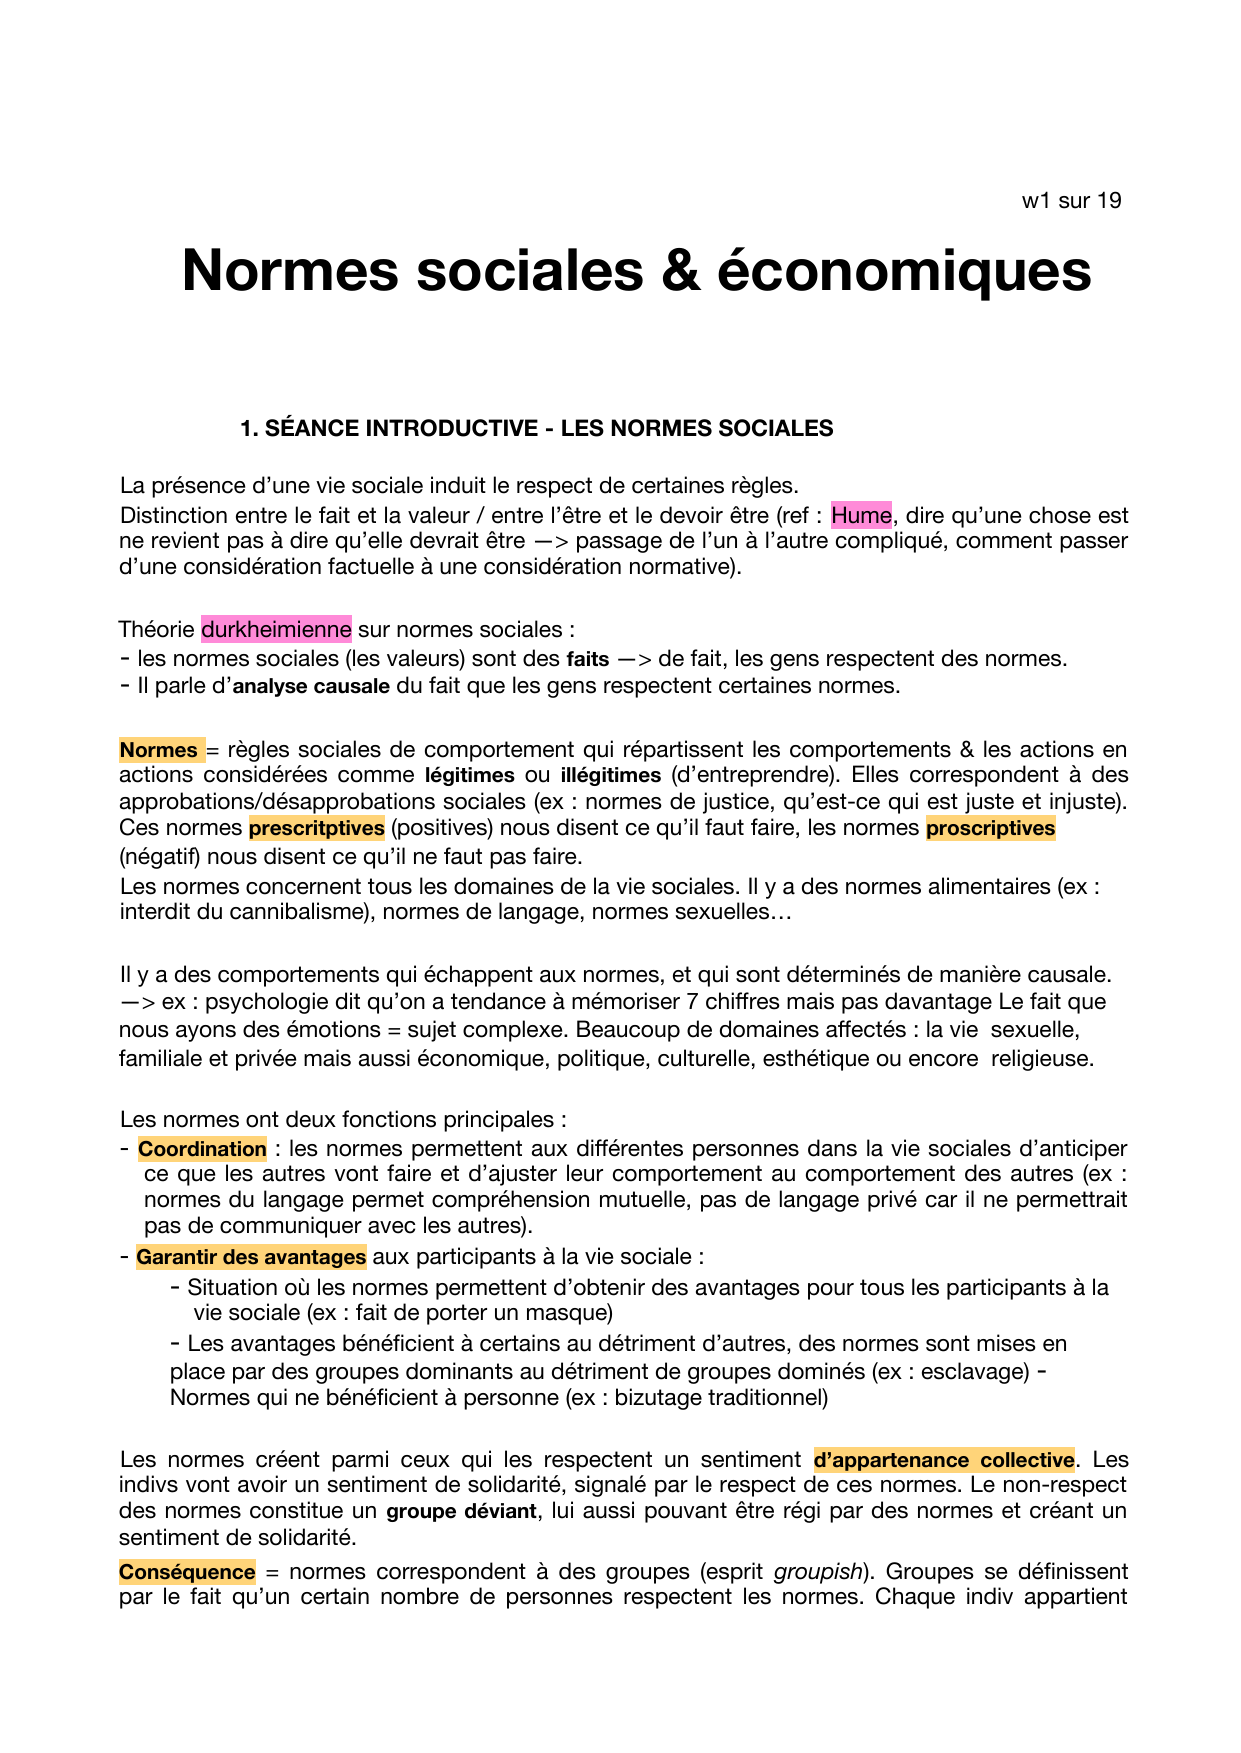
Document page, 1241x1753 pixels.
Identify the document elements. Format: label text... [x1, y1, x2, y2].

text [119, 1558, 1129, 1611]
text Théorie durkheimienne sur normes sociales : [352, 615, 1170, 643]
text - Les avantages bénéficient à certains au détriment d’autres, des normes sont mises en place par des groupes dominants au détriment de groupes dominés (ex : esclavage) - Normes qui ne bénéficient à personne (ex : bizutage traditionnel) [169, 1327, 1129, 1412]
text w1 sur 19 [67, 186, 1122, 214]
text Normes sociales & économiques [67, 234, 1093, 307]
text - Garantir des avantages aux participants à la vie sociale : [119, 1240, 1170, 1271]
text - Coordination : les normes permettent aux différentes personnes dans la vie sociales d’anticiper ce que les autres vont faire et d’ajuster leur comportement au comportement des autres (ex : normes du langage permet compréhension mutuelle, pas de langage privé car il ne permettrait pas de communiquer avec les autres). [119, 1133, 1129, 1240]
text Normes = règles sociales de comportement qui répartissent les comportements & les actions en actions considérées comme légitimes ou illégitimes (d’entreprendre). Elles correspondent à des approbations/désapprobations sociales (ex : normes de justice, qu’est-ce qui est juste et injuste). Ces normes prescritptives (positives) nous disent ce qu’il faut faire, les normes proscriptives [119, 737, 1129, 842]
text - Situation où les normes permettent d’obtenir des avantages pour tous les participants à la vie sociale (ex : fait de porter un masque) [169, 1271, 1129, 1327]
text - les normes sociales (les valeurs) sont des faits —> de fait, les gens respectent des normes. - Il parle d’analyse causale du fait que les gens respectent certaines normes. [119, 643, 1081, 702]
text Les normes concernent tous les domaines de la vie sociales. Il y a des normes alimentaires (ex : interdit du cannibalisme), normes de langage, normes sexuelles… [119, 873, 1129, 926]
text Les normes ont deux fonctions principales : [120, 1105, 1170, 1133]
text Il y a des comportements qui échappent aux normes, et qui sont déterminés de manière causale. —> ex : psychologie dit qu’on a tendance à mémoriser 7 chiffres mais pas davantage Le fait que nous ayons des émotions = sujet complexe. Beaucoup de domaines affectés : la vie sexuelle, familiale et privée mais aussi économique, politique, culturelle, esthétique ou encore religieuse. [119, 959, 1129, 1073]
text Distinction entre le fait et la valeur / entre l’être et le devoir être (ref : Hume, dire qu’une chose est ne revient pas à dire qu’elle devrait être —> passage de l’un à l’autre compliqué, comment passer d’une considération factuelle à une considération normative). [119, 502, 1129, 581]
text 1. SÉANCE INTRODUCTIVE - LES NORMES SOCIALES [239, 414, 1170, 443]
text La présence d’une vie sociale induit le respect de certaines règles. [120, 471, 1170, 500]
text Les normes créent parmi ceux qui les respectent un sentiment d’appartenance collective. Les indivs vont avoir un sentiment de solidarité, signalé par le respect de ces normes. Le non-respect des normes constitue un groupe déviant, lui aussi pouvant être régi par des normes et créant un sentiment de solidarité. [119, 1447, 1129, 1552]
text (négatif) nous disent ce qu’il ne faut pas faire. [119, 842, 1170, 871]
